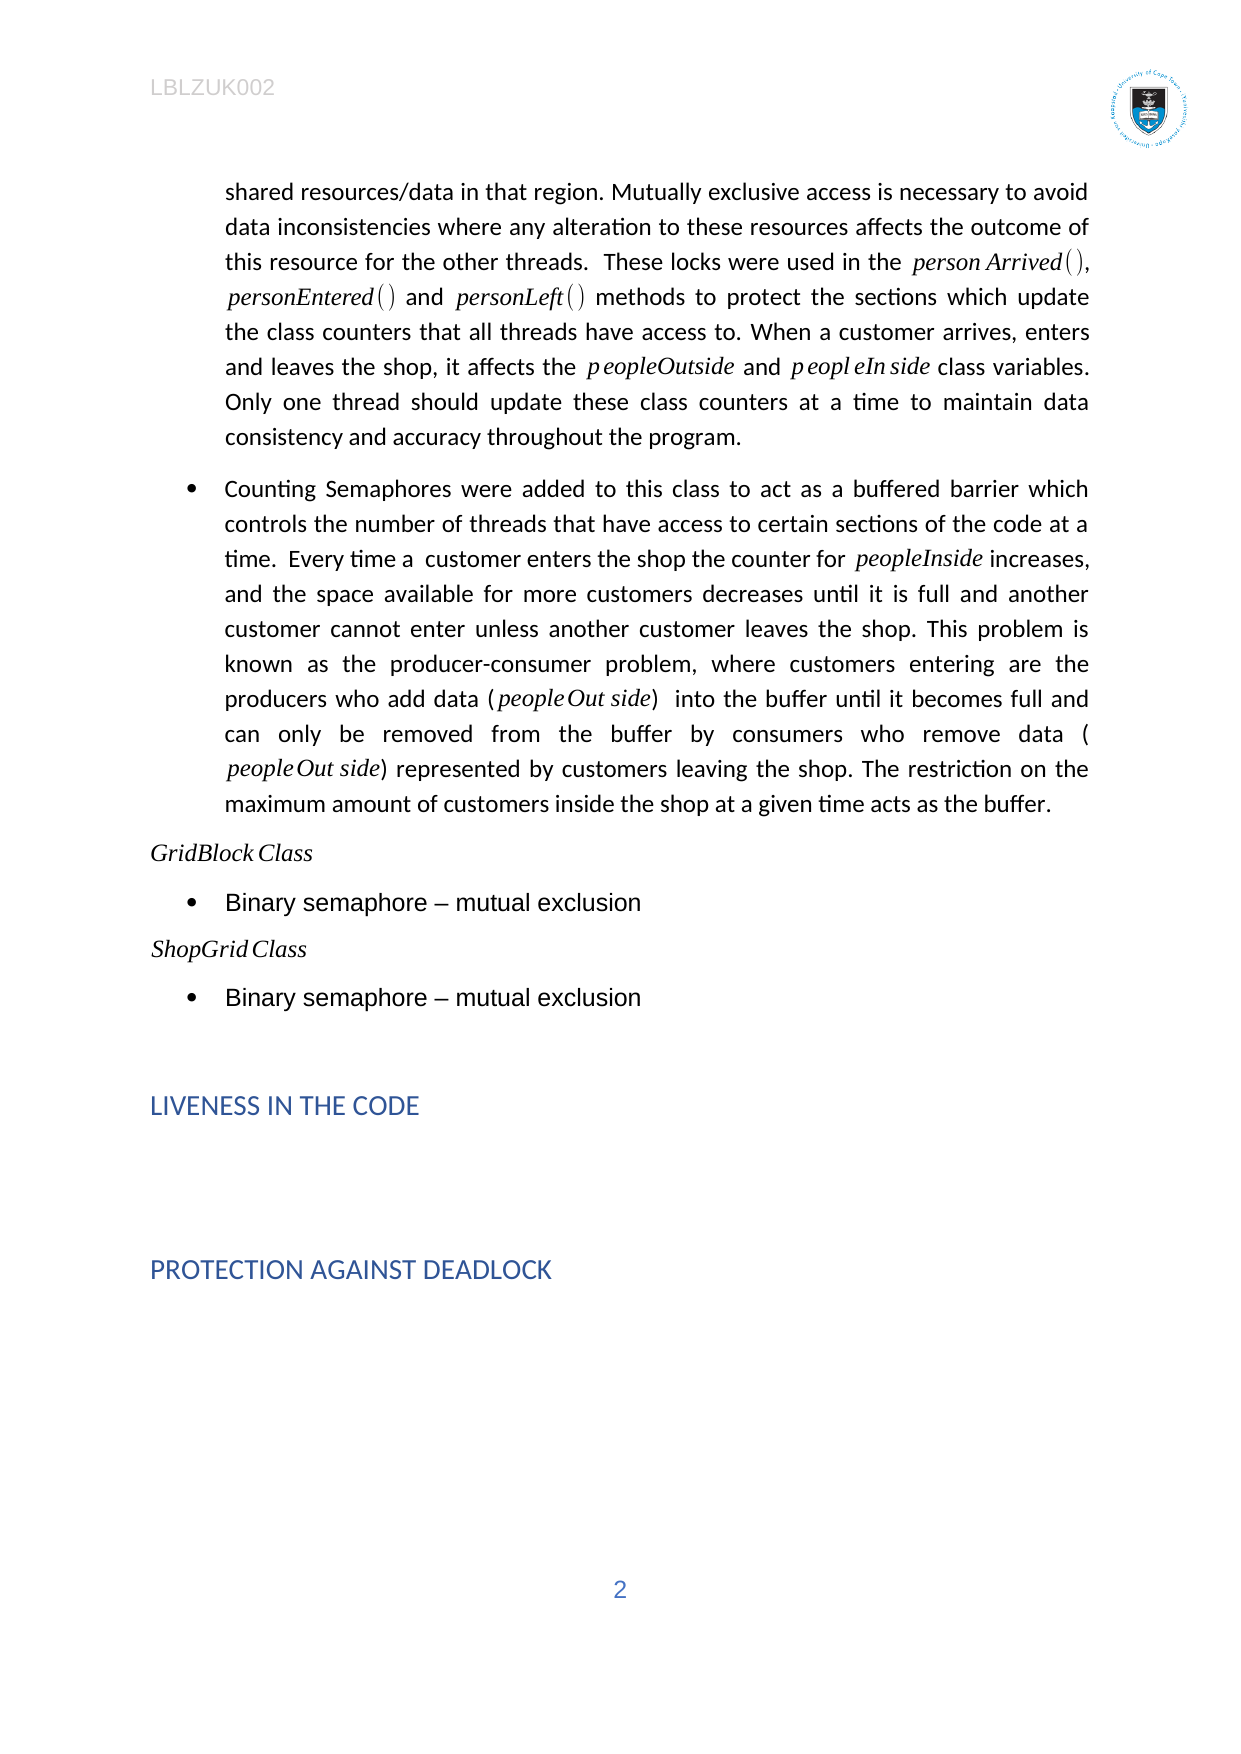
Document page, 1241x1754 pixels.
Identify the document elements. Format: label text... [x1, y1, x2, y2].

subtitle PROTECTION AGAINST DEADLOCK [150, 1251, 1090, 1287]
picture [1108, 67, 1190, 150]
subtitle LIVENESS IN THE CODE [150, 1087, 1090, 1123]
list Binary semaphore – mutual exclusion [187, 888, 1090, 916]
list Counting Semaphores were added to this class to act as a buffered barrier which controls the number of threads that have access to certain sections of the code at a time. Every time a customer enters the shop the counter for increases, and the space available for more customers decreases until it is full and another customer cannot enter unless another customer leaves the shop. This problem is known as the producer-consumer problem, where customers entering are the producers who add data () into the buffer until it becomes full and can only be removed from the buffer by consumers who remove data () represented by customers leaving the shop. The restriction on the maximum amount of customers inside the shop at a given time acts as the buffer. [187, 473, 1090, 819]
list Binary semaphore – mutual exclusion [187, 983, 1090, 1012]
